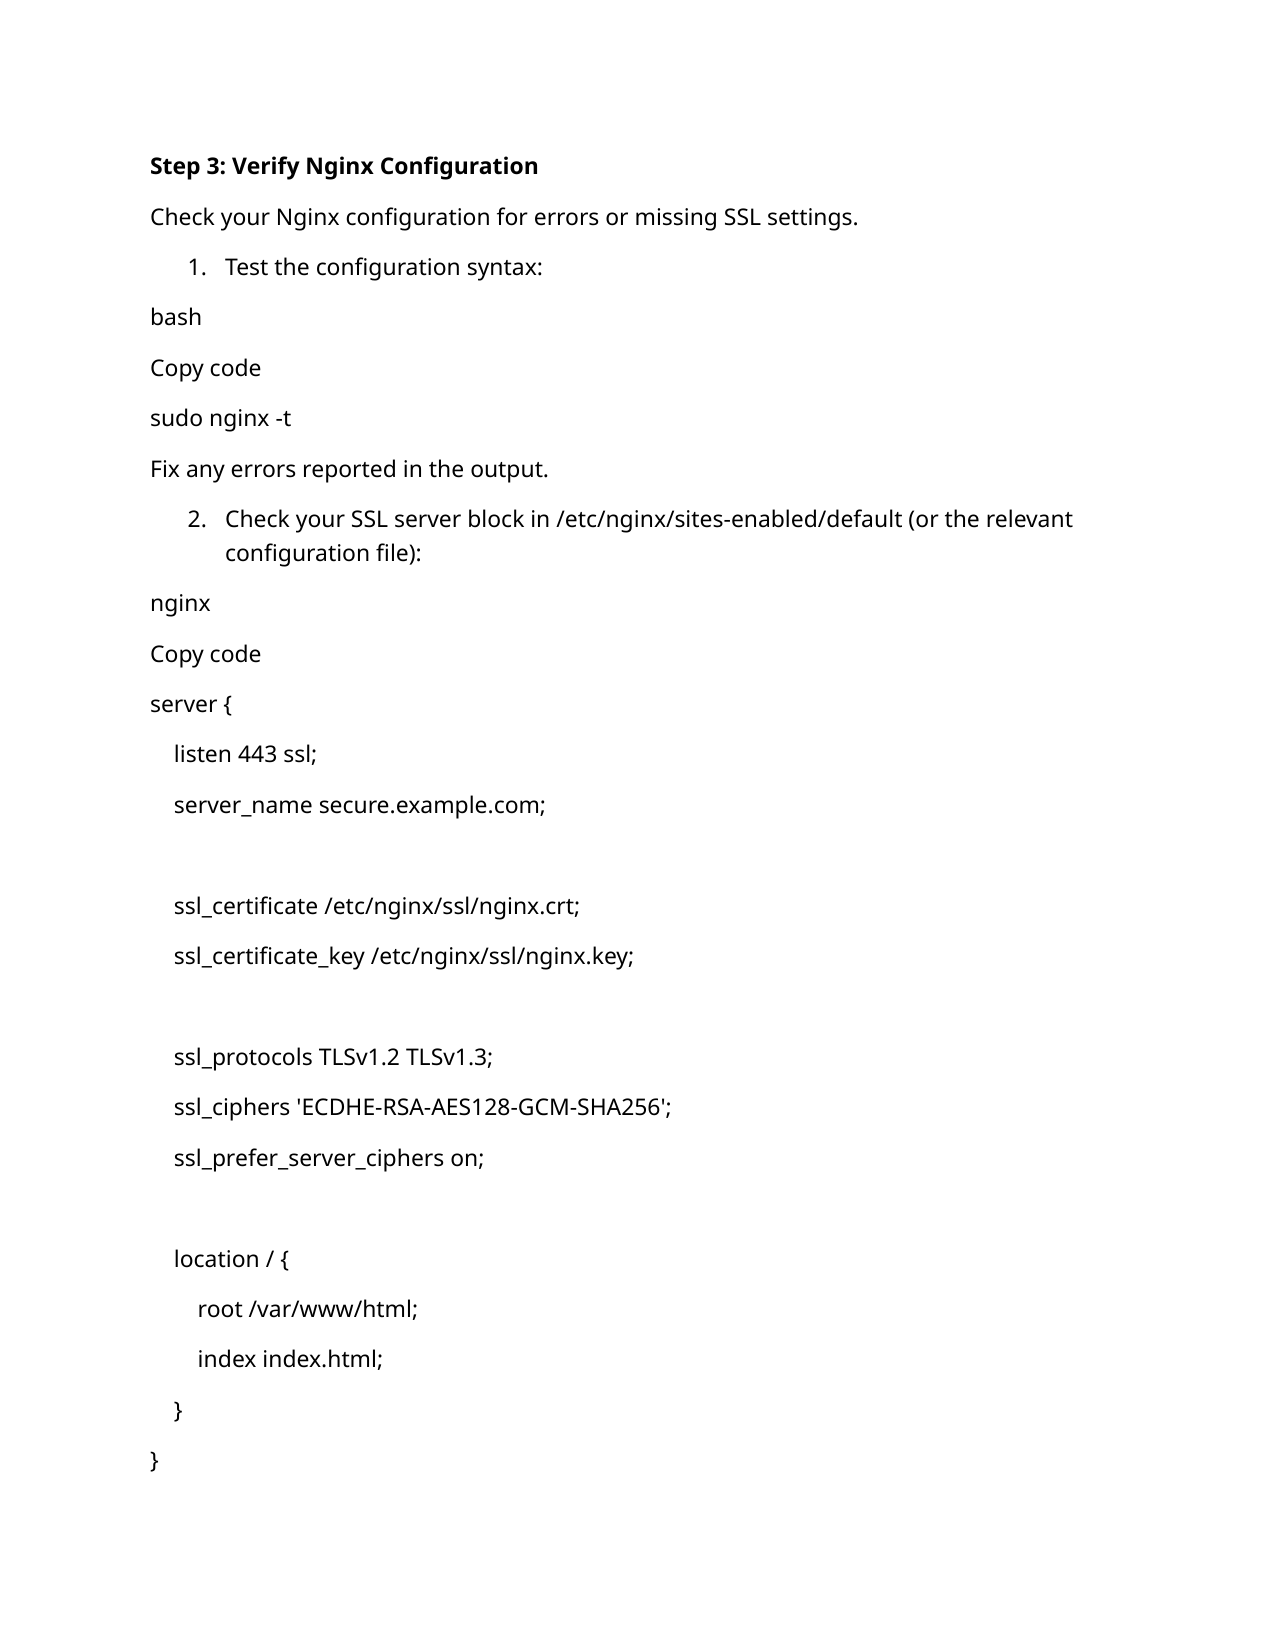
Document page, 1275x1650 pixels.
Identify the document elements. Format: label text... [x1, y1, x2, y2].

text sudo nginx -t [150, 402, 1125, 433]
text listen 443 ssl; [150, 738, 1125, 769]
list Test the configuration syntax: [187, 251, 1125, 282]
text Check your Nginx configuration for errors or missing SSL settings. [150, 200, 1125, 232]
text Copy code [150, 637, 1125, 669]
text ssl_ciphers 'ECDHE-RSA-AES128-GCM-SHA256'; [150, 1091, 1125, 1122]
text Fix any errors reported in the output. [150, 452, 1125, 484]
text index index.html; [150, 1343, 1125, 1374]
list Check your SSL server block in /etc/nginx/sites-enabled/default (or the relevant configuration file): [187, 503, 1125, 568]
text server_name secure.example.com; [150, 789, 1125, 820]
text ssl_certificate /etc/nginx/ssl/nginx.crt; [150, 889, 1125, 921]
text } [150, 1444, 1125, 1475]
text nginx [150, 587, 1125, 618]
text ssl_certificate_key /etc/nginx/ssl/nginx.key; [150, 940, 1125, 971]
text ssl_prefer_server_ciphers on; [150, 1142, 1125, 1173]
text ssl_protocols TLSv1.2 TLSv1.3; [150, 1041, 1125, 1072]
text Copy code [150, 352, 1125, 383]
text Step 3: Verify Nginx Configuration [150, 150, 1125, 181]
text location / { [150, 1242, 1125, 1274]
text } [150, 1394, 1125, 1425]
text bash [150, 301, 1125, 332]
text root /var/www/html; [150, 1293, 1125, 1324]
text server { [150, 688, 1125, 719]
